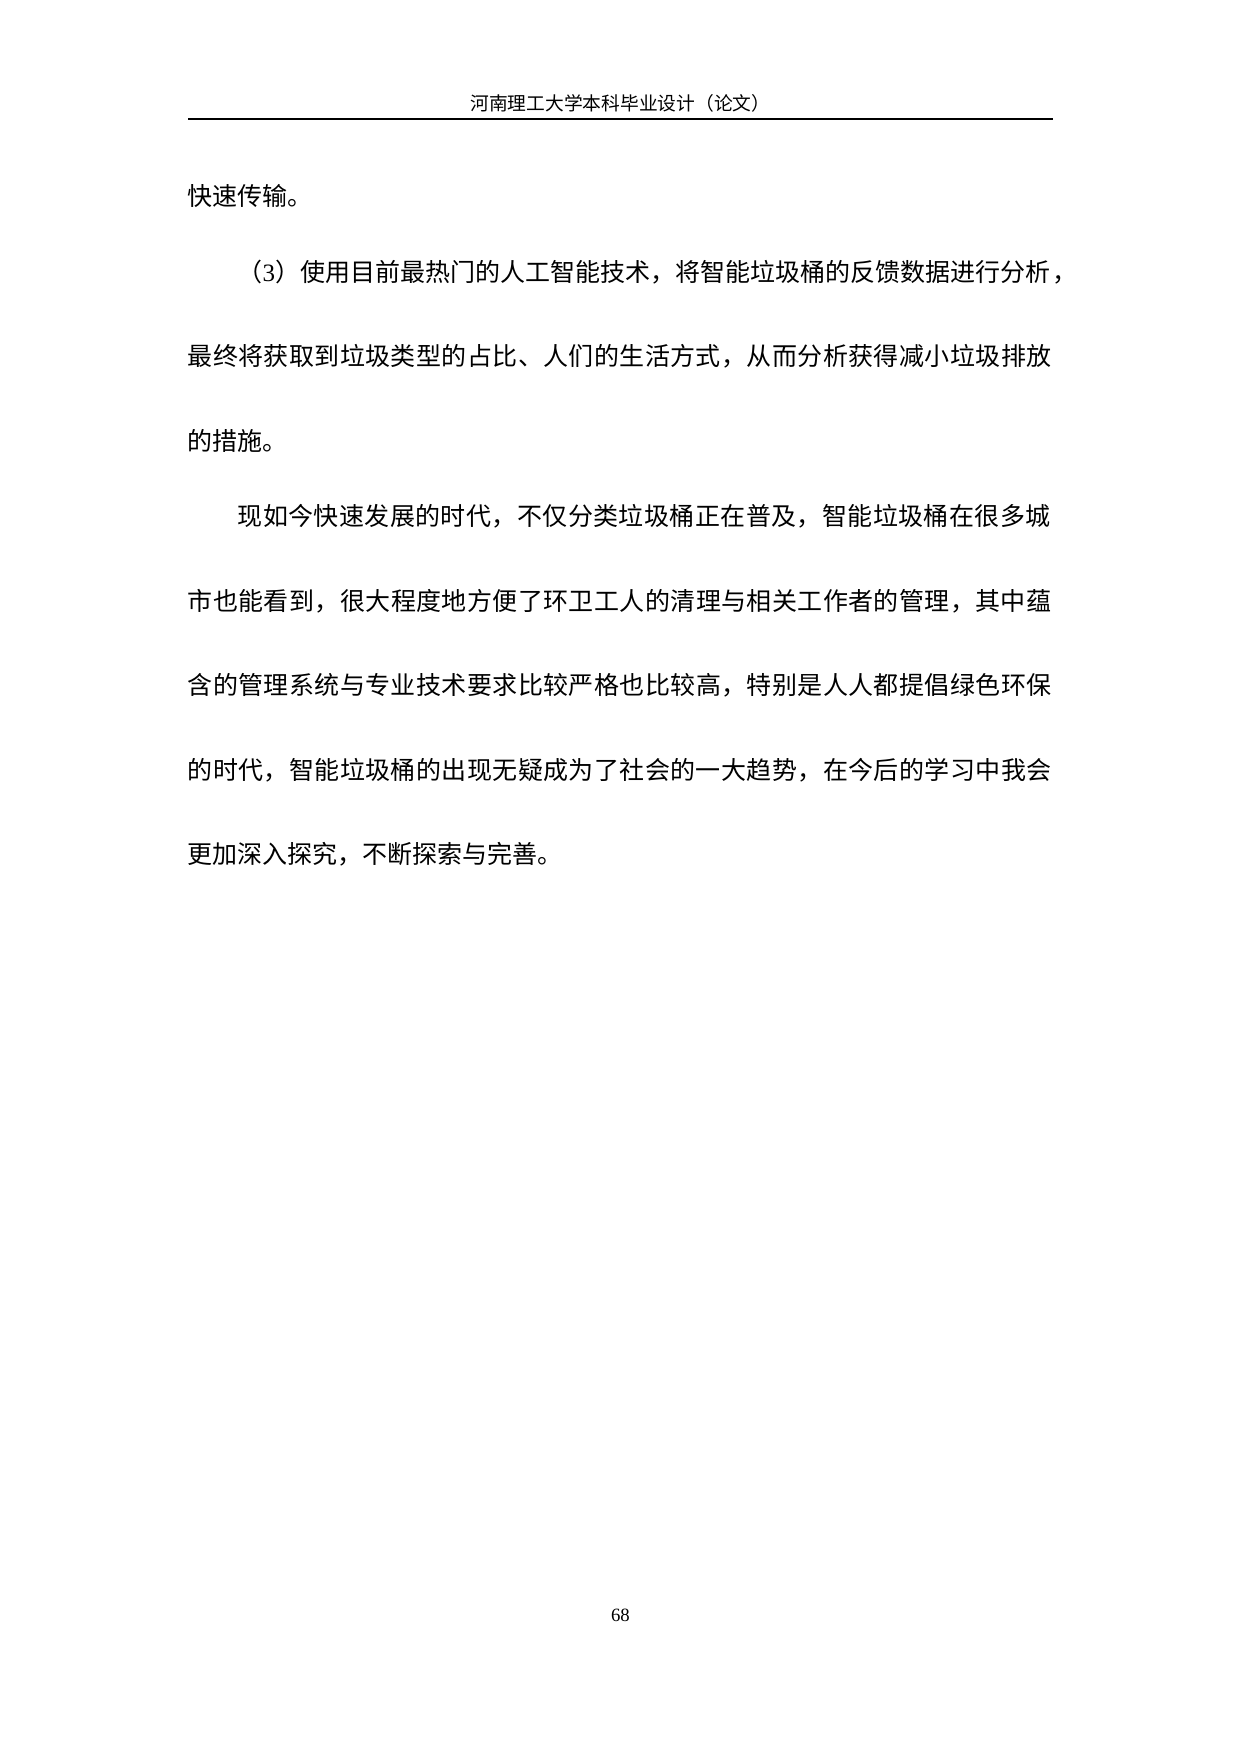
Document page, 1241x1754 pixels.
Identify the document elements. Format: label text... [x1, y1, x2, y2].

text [187, 162, 1053, 227]
text 现如今快速发展的时代，不仅分类垃圾桶正在普及，智能垃圾桶在很多城市也能看到，很大程度地方便了环卫工人的清理与相关工作者的管理，其中蕴含的管理系统与专业技术要求比较严格也比较高，特别是人人都提倡绿色环保的时代，智能垃圾桶的出现无疑成为了社会的一大趋势，在今后的学习中我会更加深入探究，不断探索与完善。 [187, 482, 1053, 885]
text （3）使用目前最热门的人工智能技术，将智能垃圾桶的反馈数据进行分析，最终将获取到垃圾类型的占比、人们的生活方式，从而分析获得减小垃圾排放的措施。 [187, 238, 1053, 472]
